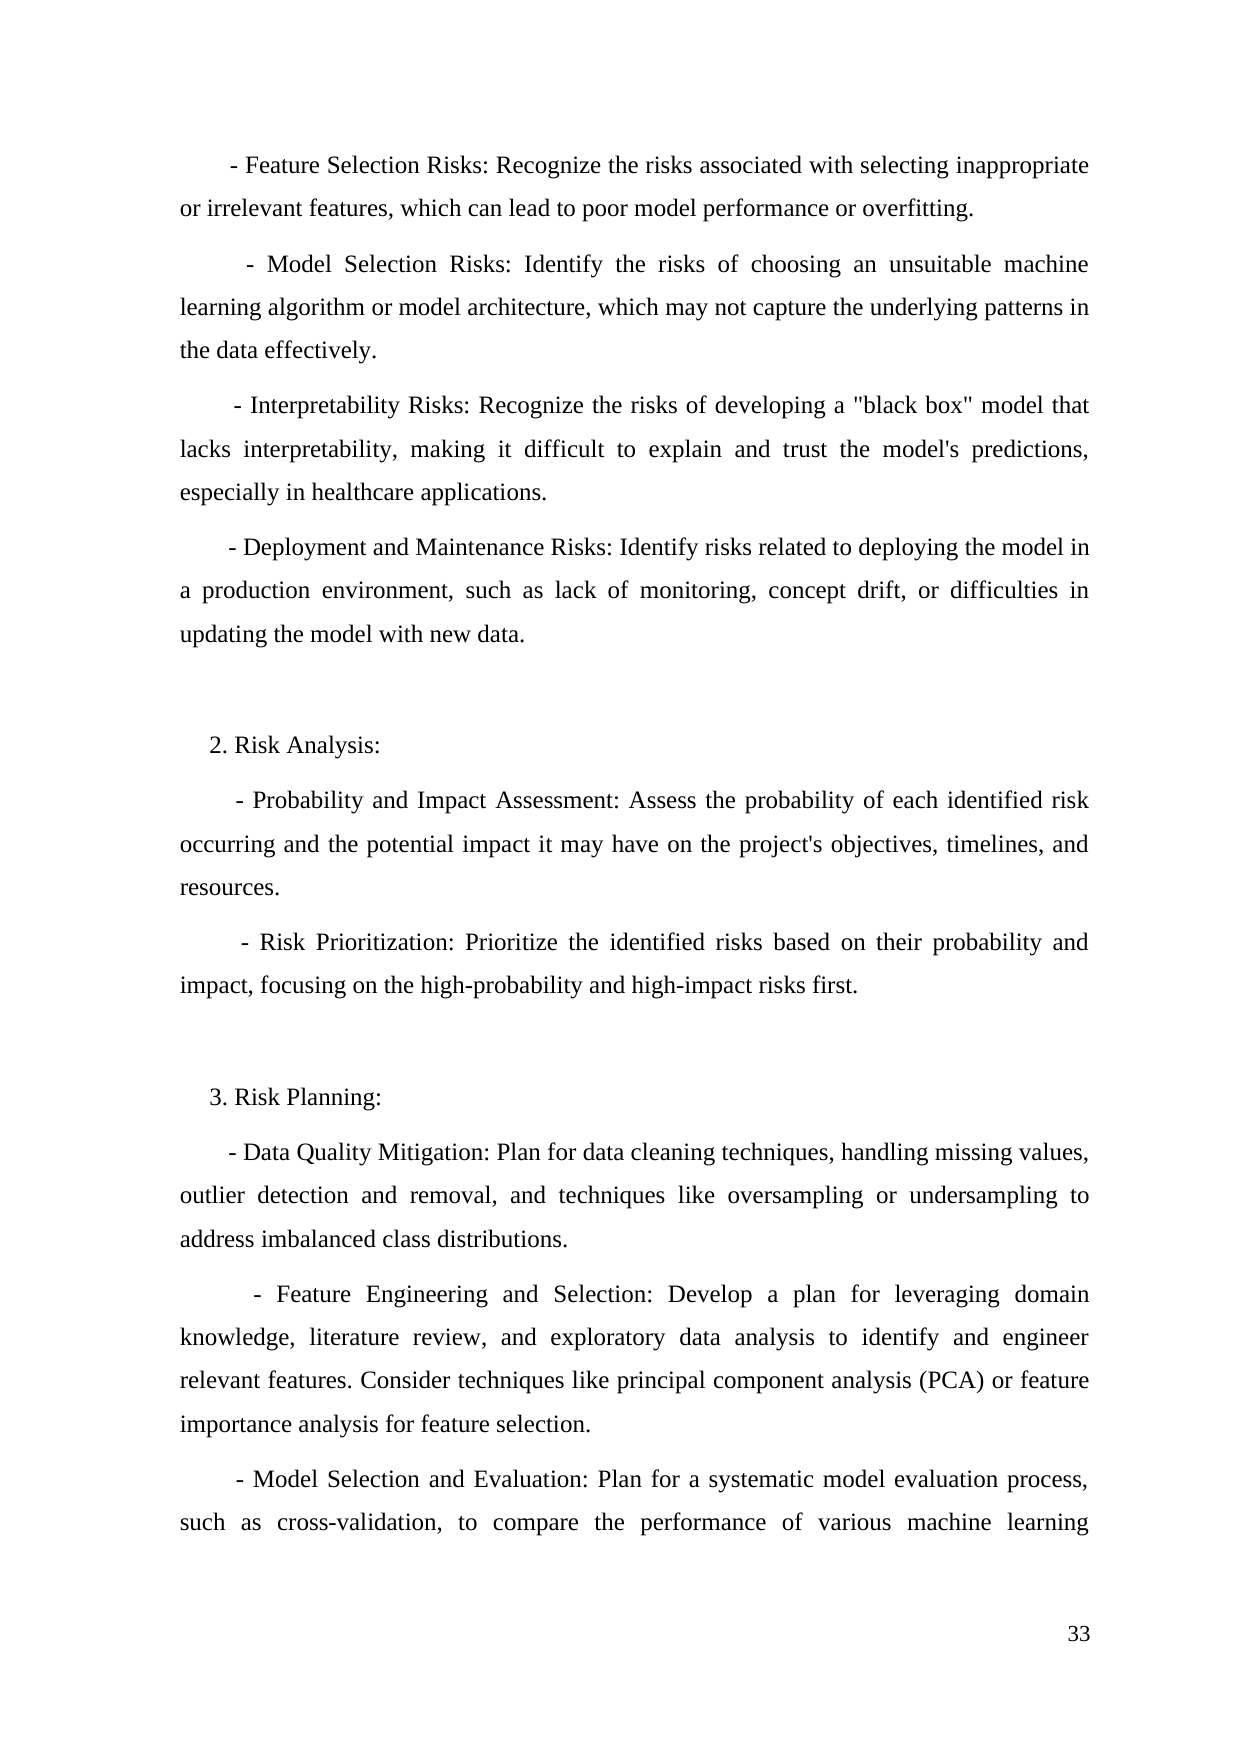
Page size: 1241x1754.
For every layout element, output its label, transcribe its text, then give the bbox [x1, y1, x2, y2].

text - Model Selection Risks: Identify the risks of choosing an unsuitable machine learning algorithm or model architecture, which may not capture the underlying patterns in the data effectively. [179, 249, 1090, 364]
text - Probability and Impact Assessment: Assess the probability of each identified risk occurring and the potential impact it may have on the project's objectives, timelines, and resources. [179, 786, 1090, 901]
text 3. Risk Planning: [179, 1082, 1090, 1111]
text - Risk Prioritization: Prioritize the identified risks based on their probability and impact, focusing on the high-probability and high-impact risks first. [179, 927, 1090, 999]
text - Interpretability Risks: Recognize the risks of developing a "black box" model that lacks interpretability, making it difficult to explain and trust the model's predictions, especially in healthcare applications. [179, 391, 1090, 506]
text 2. Risk Analysis: [179, 730, 1090, 759]
text - Feature Engineering and Selection: Develop a plan for leveraging domain knowledge, literature review, and exploratory data analysis to identify and engineer relevant features. Consider techniques like principal component analysis (PCA) or feature importance analysis for feature selection. [179, 1279, 1090, 1437]
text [179, 1464, 1090, 1536]
text - Data Quality Mitigation: Plan for data cleaning techniques, handling missing values, outlier detection and removal, and techniques like oversampling or undersampling to address imbalanced class distributions. [179, 1137, 1090, 1252]
text - Feature Selection Risks: Recognize the risks associated with selecting inappropriate or irrelevant features, which can lead to poor model performance or overfitting. [179, 150, 1090, 222]
text - Deployment and Maintenance Risks: Identify risks related to deploying the model in a production environment, such as lack of monitoring, concept drift, or difficulties in updating the model with new data. [179, 532, 1090, 647]
